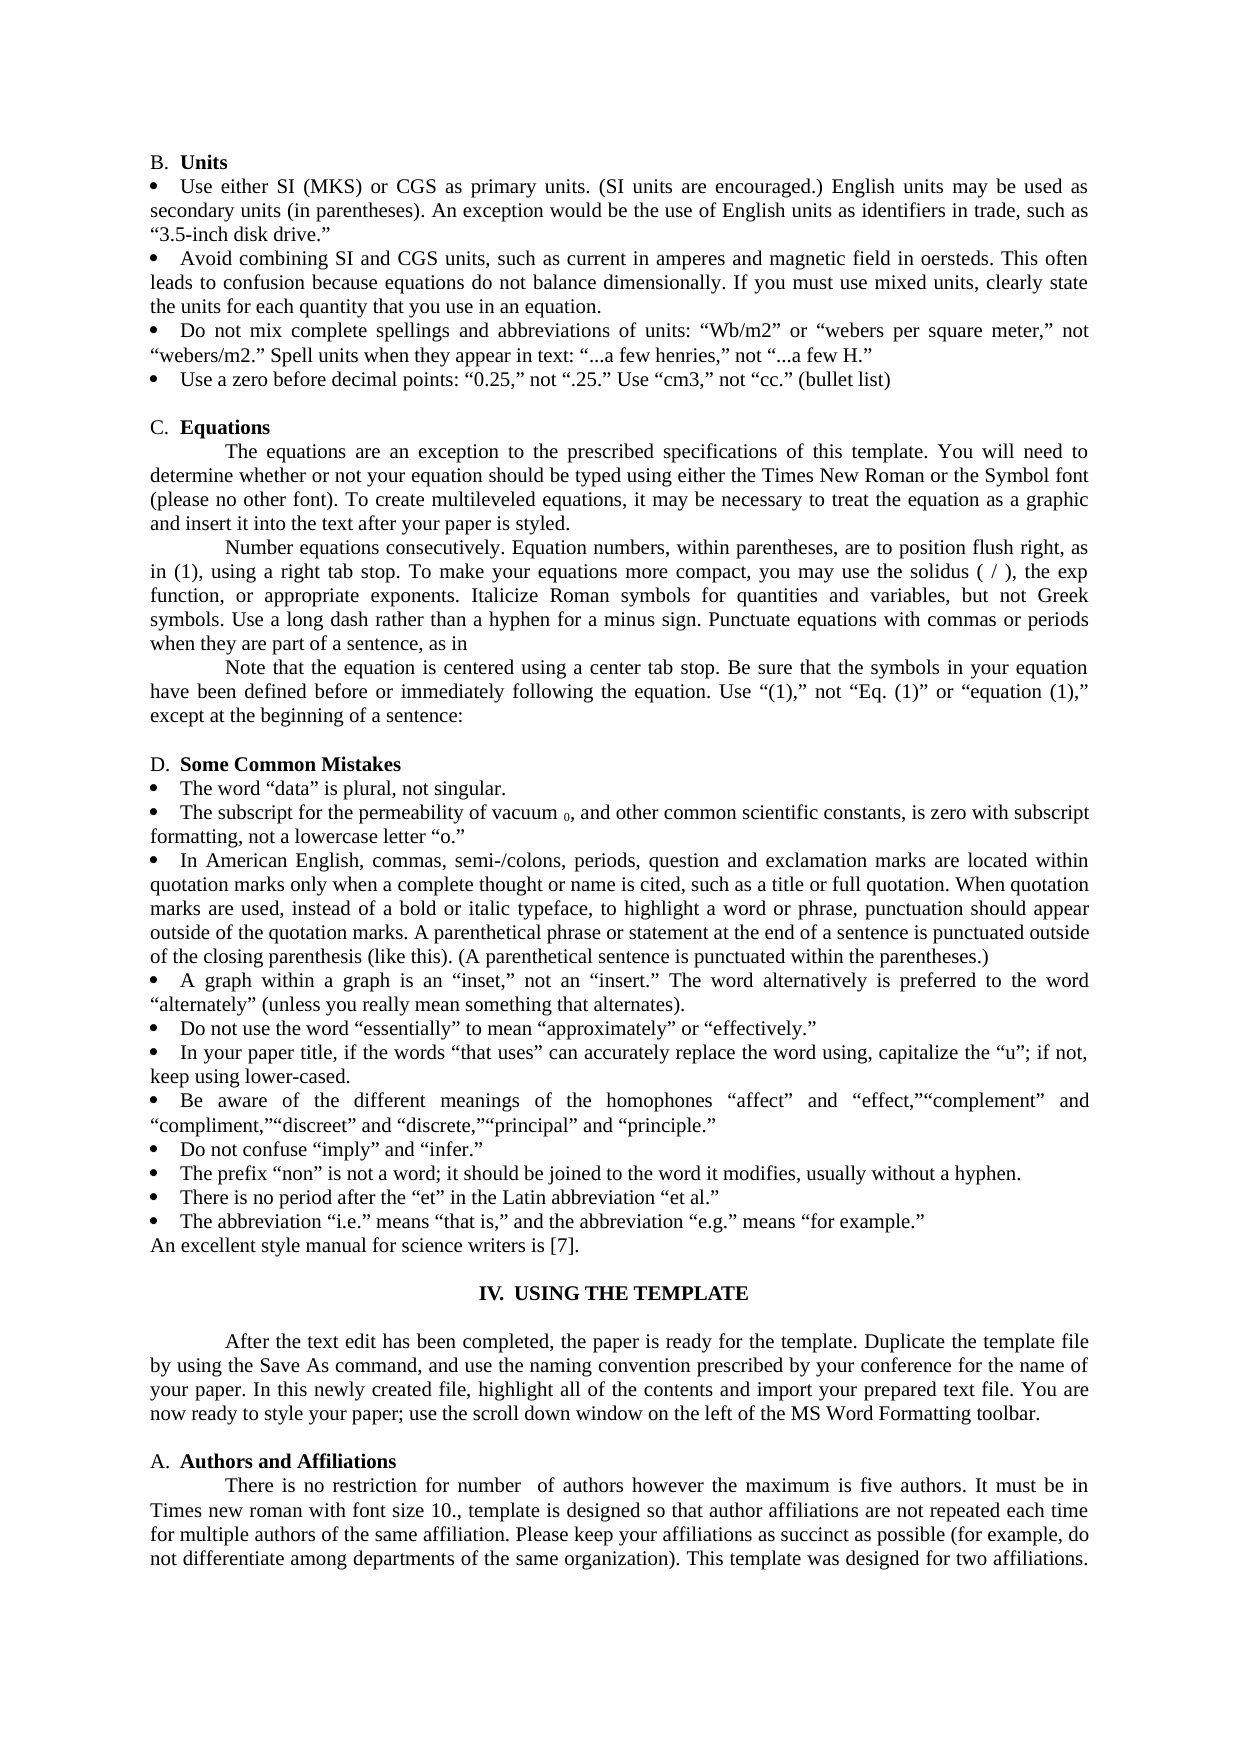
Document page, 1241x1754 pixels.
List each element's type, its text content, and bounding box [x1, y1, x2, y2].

subtitle Authors and Affiliations [150, 1449, 1090, 1473]
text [150, 1473, 1090, 1570]
text After the text edit has been completed, the paper is ready for the template. Duplicate the template file by using the Save As command, and use the naming convention prescribed by your conference for the name of your paper. In this newly created file, highlight all of the contents and import your prepared text file. You are now ready to style your paper; use the scroll down window on the left of the MS Word Formatting toolbar. [150, 1329, 1090, 1425]
list Do not use the word “essentially” to mean “approximately” or “effectively.” [150, 1016, 1090, 1040]
list The word “data” is plural, not singular. [150, 776, 1090, 800]
subtitle Some Common Mistakes [150, 752, 1090, 776]
list Do not mix complete spellings and abbreviations of units: “Wb/m2” or “webers per square meter,” not “webers/m2.” Spell units when they appear in text: “...a few henries,” not “...a few H.” [150, 318, 1090, 367]
list Do not confuse “imply” and “infer.” [150, 1137, 1090, 1161]
subtitle Units [150, 150, 1090, 174]
subtitle Equations [150, 415, 1090, 439]
text Number equations consecutively. Equation numbers, within parentheses, are to position flush right, as in (1), using a right tab stop. To make your equations more compact, you may use the solidus ( / ), the exp function, or appropriate exponents. Italicize Roman symbols for quantities and variables, but not Greek symbols. Use a long dash rather than a hyphen for a minus sign. Punctuate equations with commas or periods when they are part of a sentence, as in [150, 535, 1090, 655]
list Use a zero before decimal points: “0.25,” not “.25.” Use “cm3,” not “cc.” (bullet list) [150, 367, 1090, 391]
list The prefix “non” is not a word; it should be joined to the word it modifies, usually without a hyphen. [150, 1161, 1090, 1185]
list Use either SI (MKS) or CGS as primary units. (SI units are encouraged.) English units may be used as secondary units (in parentheses). An exception would be the use of English units as identifiers in trade, such as “3.5-inch disk drive.” [150, 174, 1090, 246]
list In your paper title, if the words “that uses” can accurately replace the word using, capitalize the “u”; if not, keep using lower-cased. [150, 1040, 1090, 1088]
list In American English, commas, semi-/colons, periods, question and exclamation marks are located within quotation marks only when a complete thought or name is cited, such as a title or full quotation. When quotation marks are used, instead of a bold or italic typeface, to highlight a word or phrase, punctuation should appear outside of the quotation marks. A parenthetical phrase or statement at the end of a sentence is punctuated outside of the closing parenthesis (like this). (A parenthetical sentence is punctuated within the parentheses.) [150, 848, 1090, 968]
text The equations are an exception to the prescribed specifications of this template. You will need to determine whether or not your equation should be typed using either the Times New Roman or the Symbol font (please no other font). To create multileveled equations, it may be necessary to treat the equation as a graphic and insert it into the text after your paper is styled. [150, 439, 1090, 535]
subtitle USING THE TEMPLATE [150, 1281, 1090, 1305]
text An excellent style manual for science writers is [7]. [150, 1233, 1090, 1257]
list A graph within a graph is an “inset,” not an “insert.” The word alternatively is preferred to the word “alternately” (unless you really mean something that alternates). [150, 968, 1090, 1016]
list Be aware of the different meanings of the homophones “affect” and “effect,”“complement” and “compliment,”“discreet” and “discrete,”“principal” and “principle.” [150, 1088, 1090, 1137]
text Note that the equation is centered using a center tab stop. Be sure that the symbols in your equation have been defined before or immediately following the equation. Use “(1),” not “Eq. (1)” or “equation (1),” except at the beginning of a sentence: [150, 655, 1090, 727]
list There is no period after the “et” in the Latin abbreviation “et al.” [150, 1185, 1090, 1209]
list The abbreviation “i.e.” means “that is,” and the abbreviation “e.g.” means “for example.” [150, 1209, 1090, 1233]
list The subscript for the permeability of vacuum 0, and other common scientific constants, is zero with subscript formatting, not a lowercase letter “o.” [150, 800, 1090, 848]
list Avoid combining SI and CGS units, such as current in amperes and magnetic field in oersteds. This often leads to confusion because equations do not balance dimensionally. If you must use mixed units, clearly state the units for each quantity that you use in an equation. [150, 246, 1090, 318]
